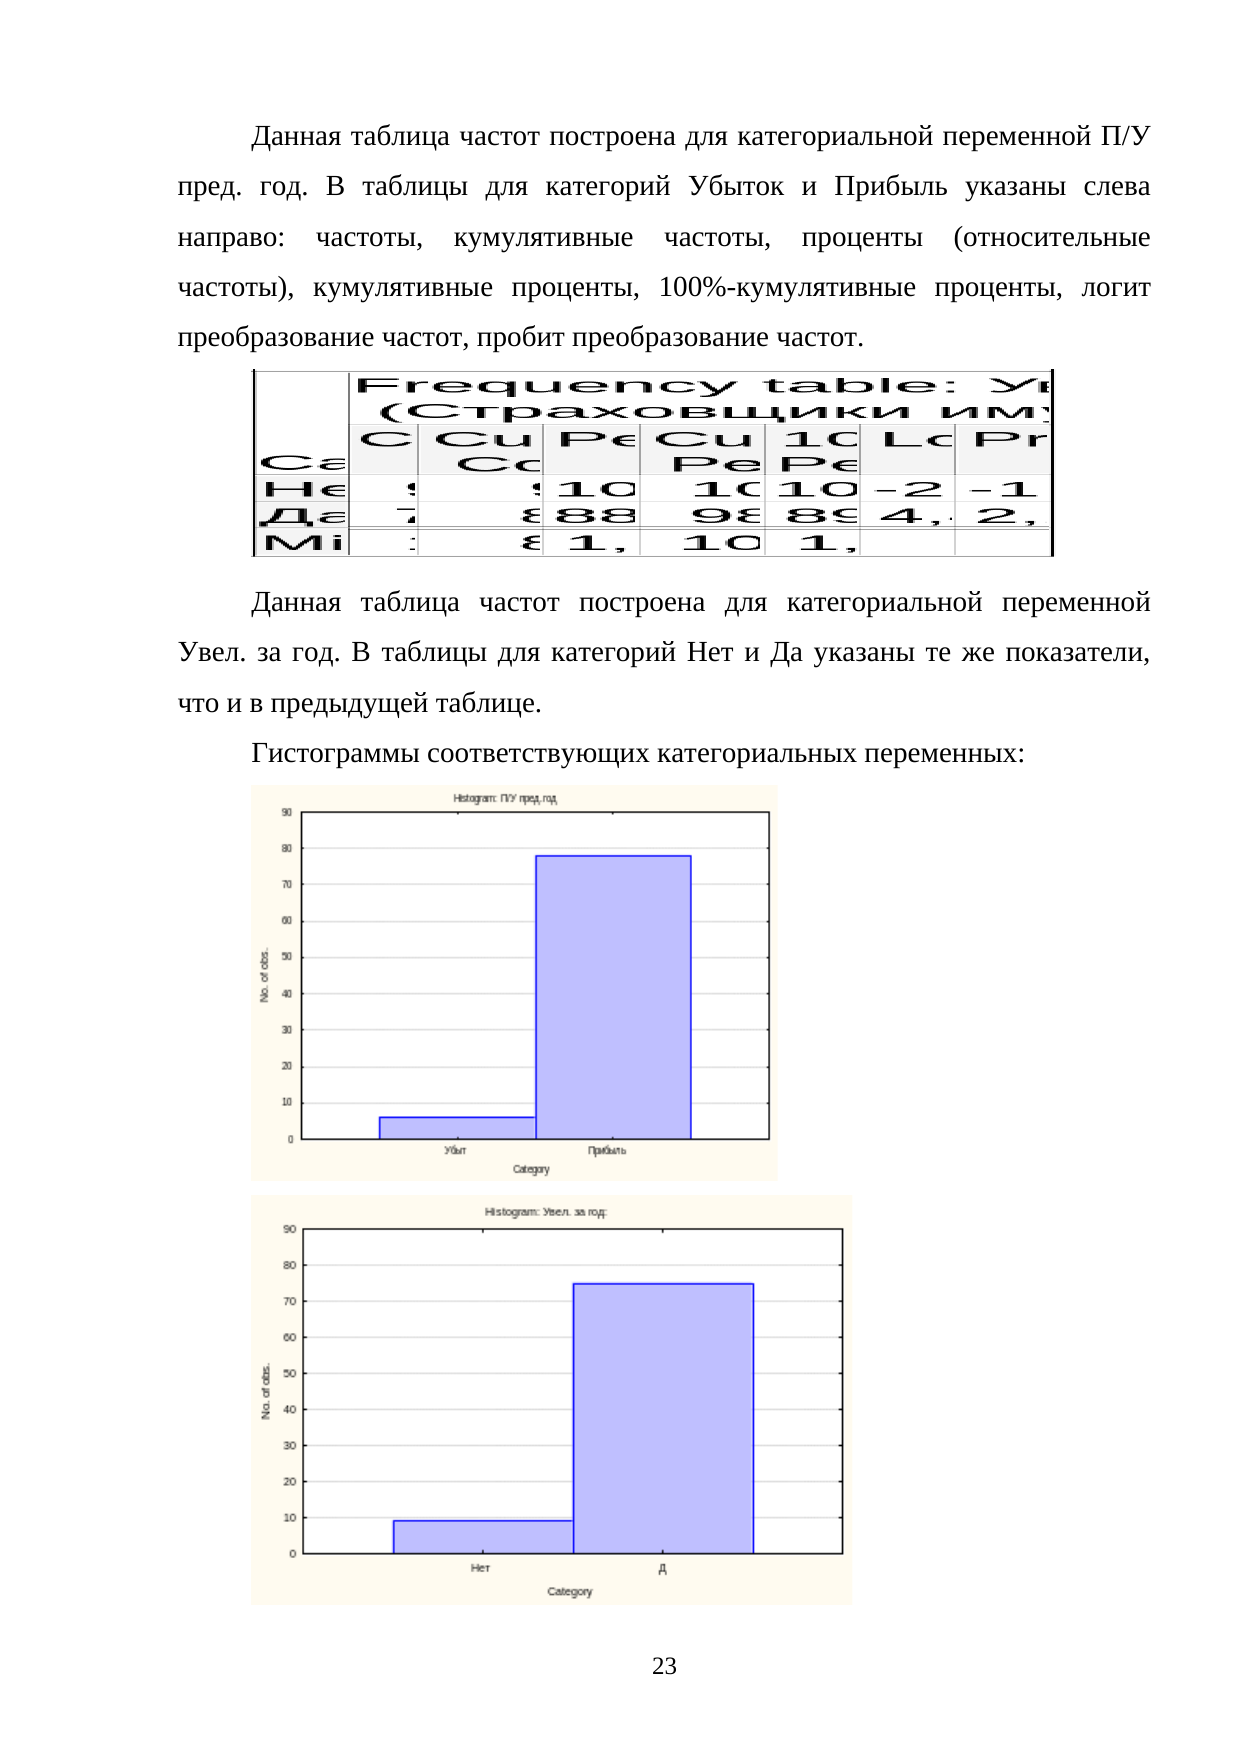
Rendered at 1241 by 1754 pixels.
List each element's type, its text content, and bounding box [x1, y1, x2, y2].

text Данная таблица частот построена для категориальной переменной Увел. за год. В таблицы для категорий Нет и Да указаны те же показатели, что и в предыдущей таблице. [177, 584, 1152, 718]
text Данная таблица частот построена для категориальной переменной П/У пред. год. В таблицы для категорий Убыток и Прибыль указаны слева направо: частоты, кумулятивные частоты, проценты (относительные частоты), кумулятивные проценты, 100%-кумулятивные проценты, логит преобразование частот, пробит преобразование частот. [177, 118, 1152, 353]
text Гистограммы соответствующих категориальных переменных: [177, 735, 1152, 768]
